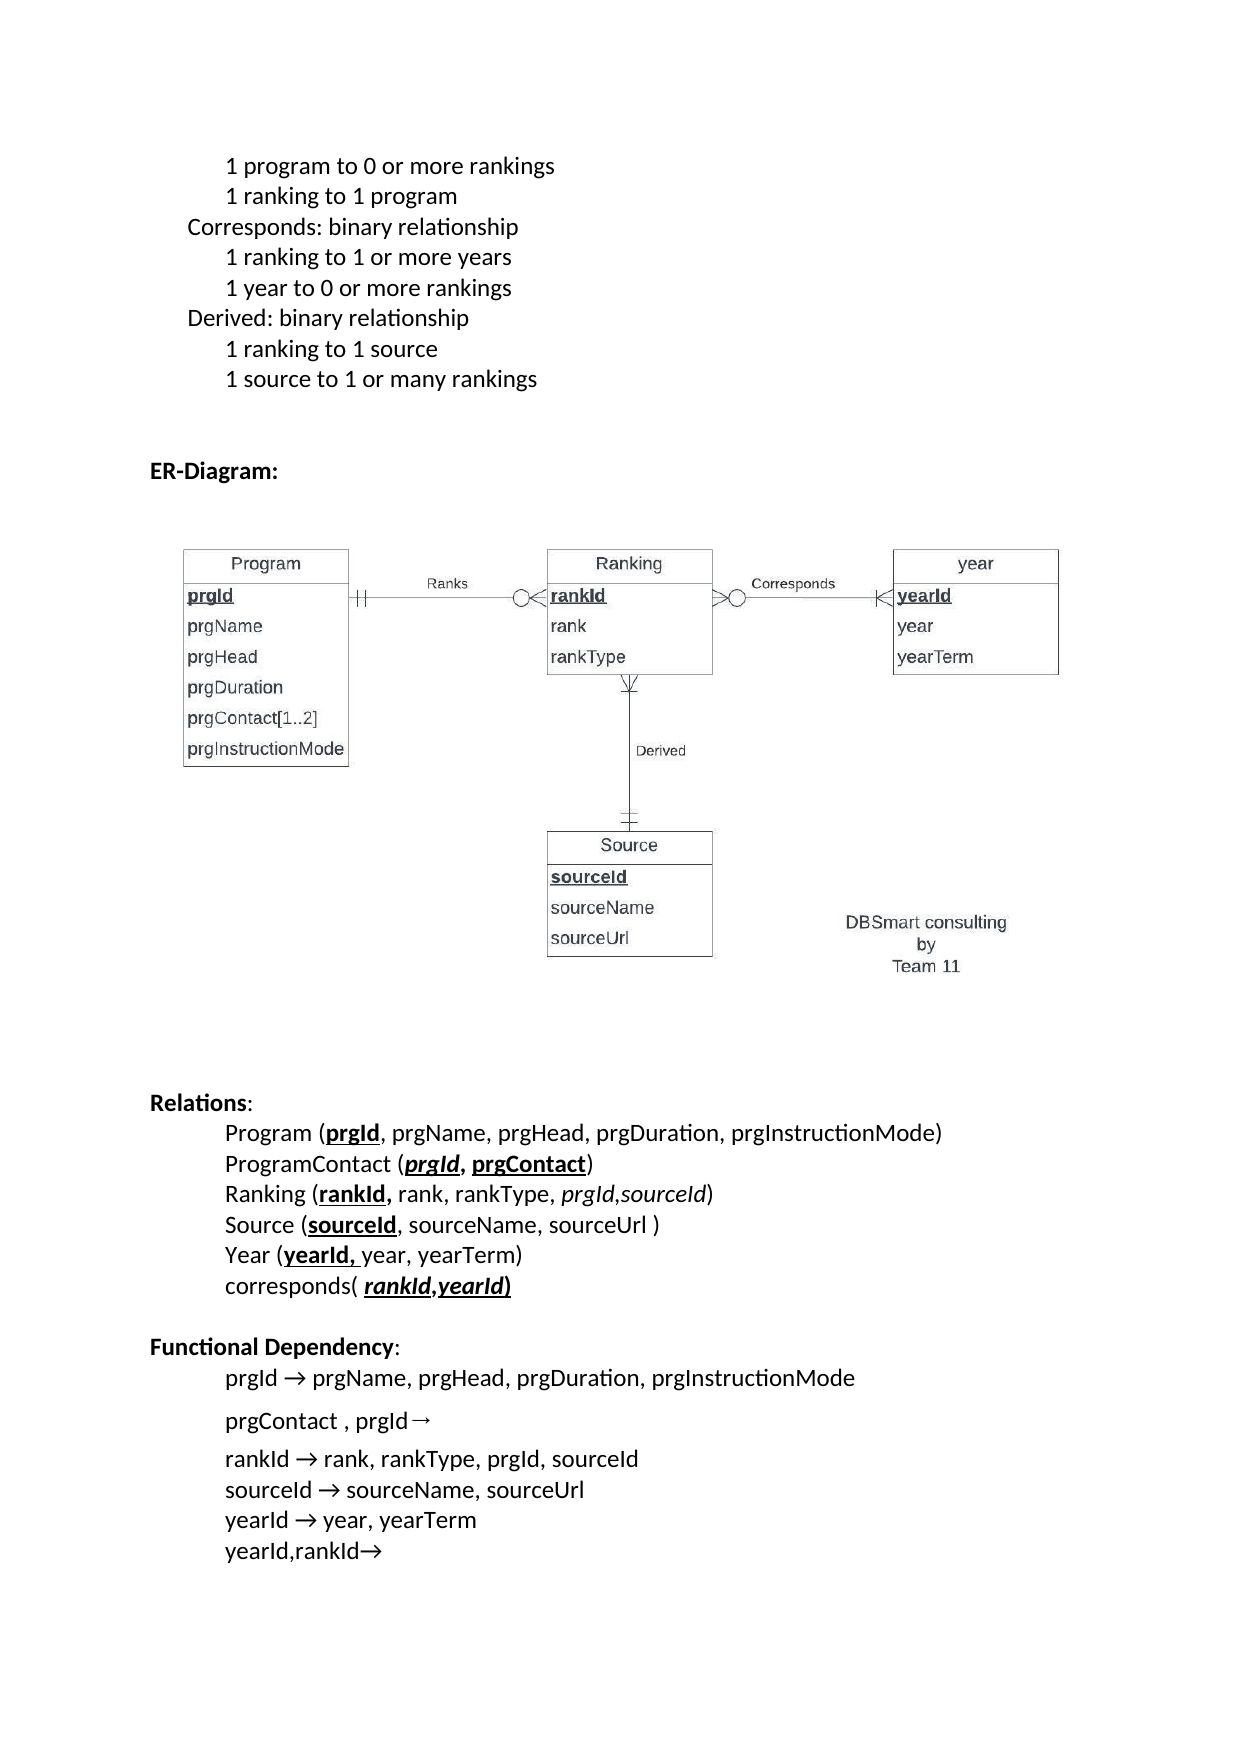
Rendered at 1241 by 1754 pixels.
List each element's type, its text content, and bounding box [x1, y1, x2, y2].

text 1 ranking to 1 source [225, 333, 1090, 364]
text 1 ranking to 1 program [225, 181, 1090, 211]
text prgContact , prgId→ [225, 1392, 1090, 1443]
text prgId → prgName, prgHead, prgDuration, prgInstructionMode [225, 1362, 1090, 1392]
text Program (prgId, prgName, prgHead, prgDuration, prgInstructionMode) [225, 1117, 1090, 1148]
text rankId → rank, rankType, prgId, sourceId [225, 1443, 1090, 1474]
text 1 program to 0 or more rankings [225, 150, 1090, 181]
text 1 year to 0 or more rankings [225, 272, 1090, 303]
text Ranking (rankId, rank, rankType, prgId,sourceId) [187, 1178, 1090, 1209]
text 1 source to 1 or many rankings [225, 364, 1090, 394]
text Source (sourceId, sourceName, sourceUrl ) [187, 1209, 1090, 1239]
text Derived: binary relationship [187, 303, 1090, 333]
text ER-Diagram: [150, 455, 1090, 486]
text Year (yearId, year, yearTerm) [187, 1239, 1090, 1270]
text corresponds( rankId,yearId) [187, 1270, 1090, 1301]
picture [150, 516, 1091, 996]
text Functional Dependency: [150, 1331, 1090, 1362]
text sourceId → sourceName, sourceUrl [225, 1474, 1090, 1504]
text 1 ranking to 1 or more years [225, 242, 1090, 272]
text ProgramContact (prgId, prgContact) [225, 1148, 1090, 1178]
text Relations: [150, 1087, 1090, 1117]
text yearId,rankId→ [225, 1535, 1090, 1566]
text Corresponds: binary relationship [187, 211, 1090, 242]
text yearId → year, yearTerm [225, 1504, 1090, 1535]
